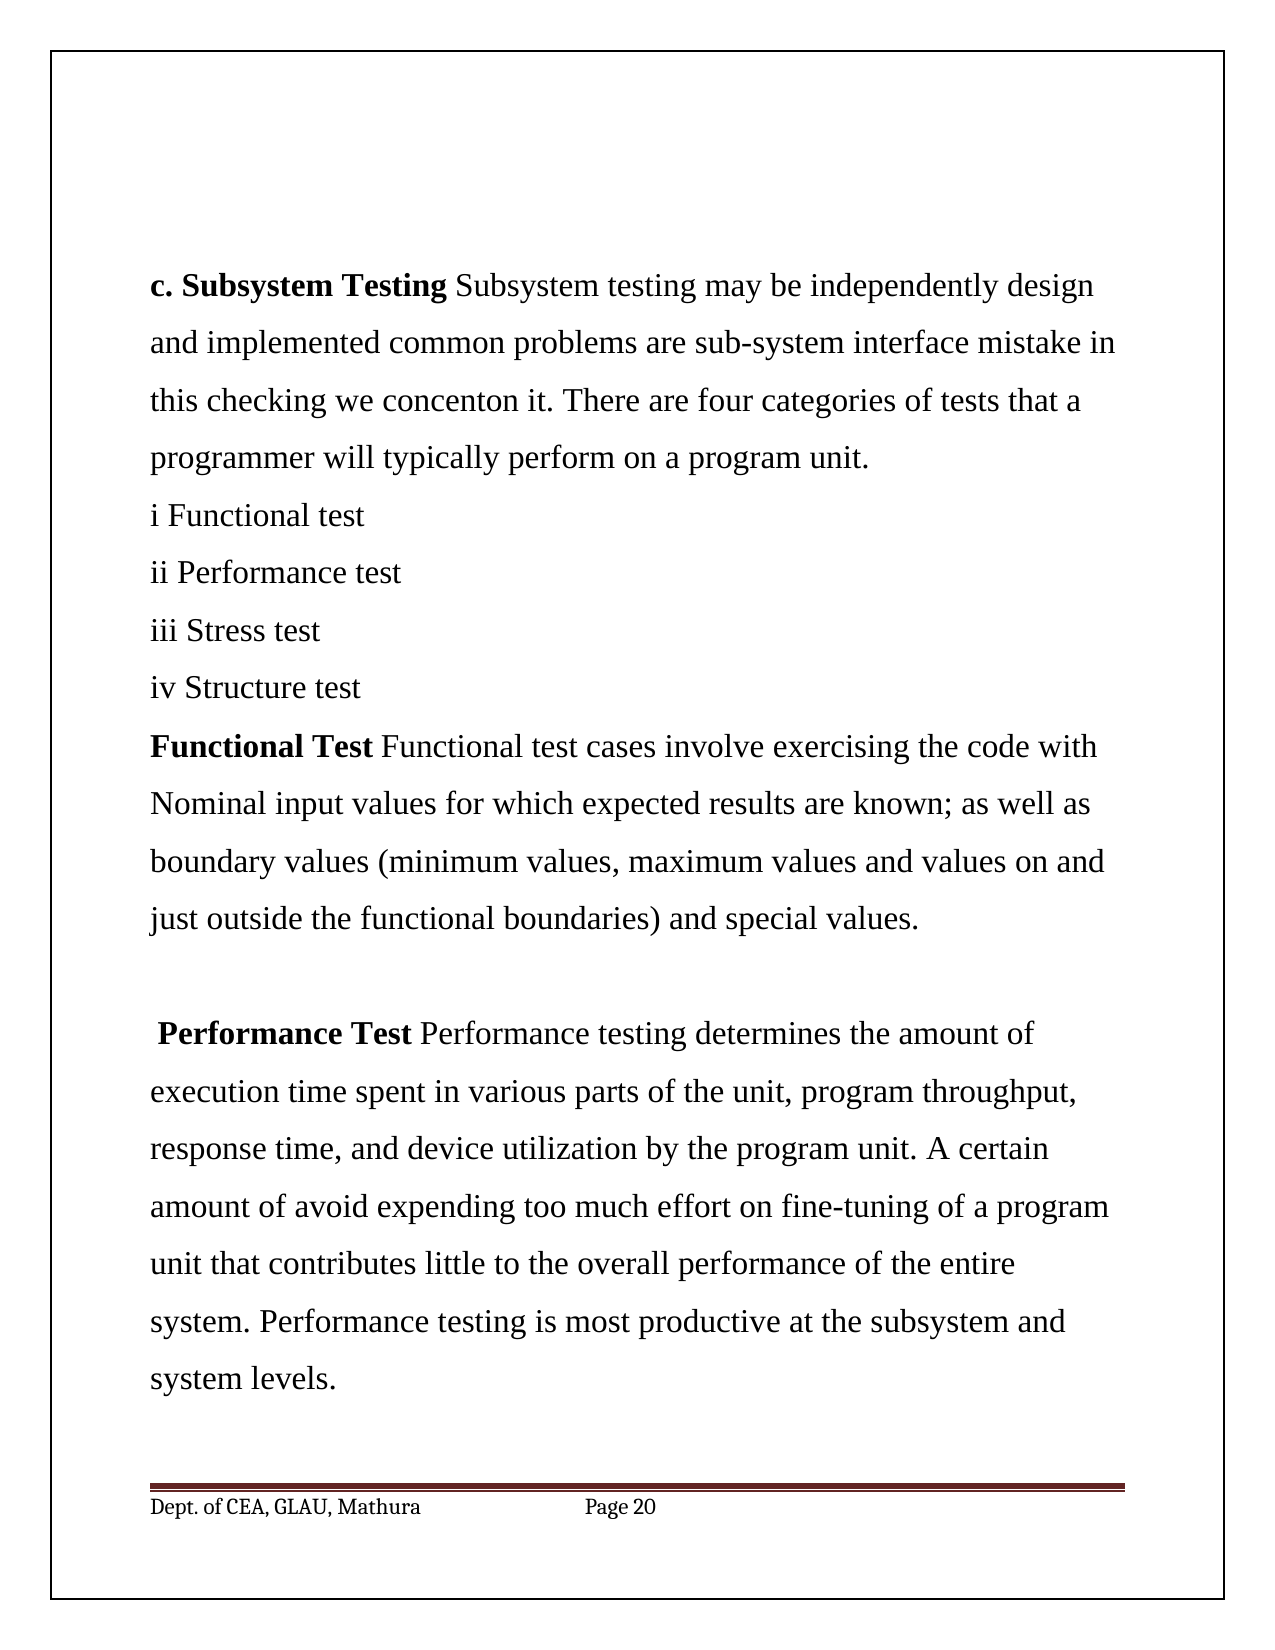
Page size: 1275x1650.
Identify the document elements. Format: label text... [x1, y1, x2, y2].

text c. Subsystem Testing Subsystem testing may be independently design and implemented common problems are sub-system interface mistake in this checking we concenton it. There are four categories of tests that a programmer will typically perform on a program unit. [150, 265, 1125, 476]
text iii Stress test [150, 610, 1125, 648]
text Functional Test Functional test cases involve exercising the code with Nominal input values for which expected results are known; as well as boundary values (minimum values, maximum values and values on and just outside the functional boundaries) and special values. [150, 726, 1125, 937]
text ii Performance test [150, 552, 1125, 591]
text i Functional test [150, 495, 1125, 533]
text iv Structure test [150, 667, 1125, 706]
text Performance Test Performance testing determines the amount of execution time spent in various parts of the unit, program throughput, response time, and device utilization by the program unit. A certain amount of avoid expending too much effort on fine-tuning of a program unit that contributes little to the overall performance of the entire system. Performance testing is most productive at the subsystem and system levels. [150, 1014, 1125, 1397]
